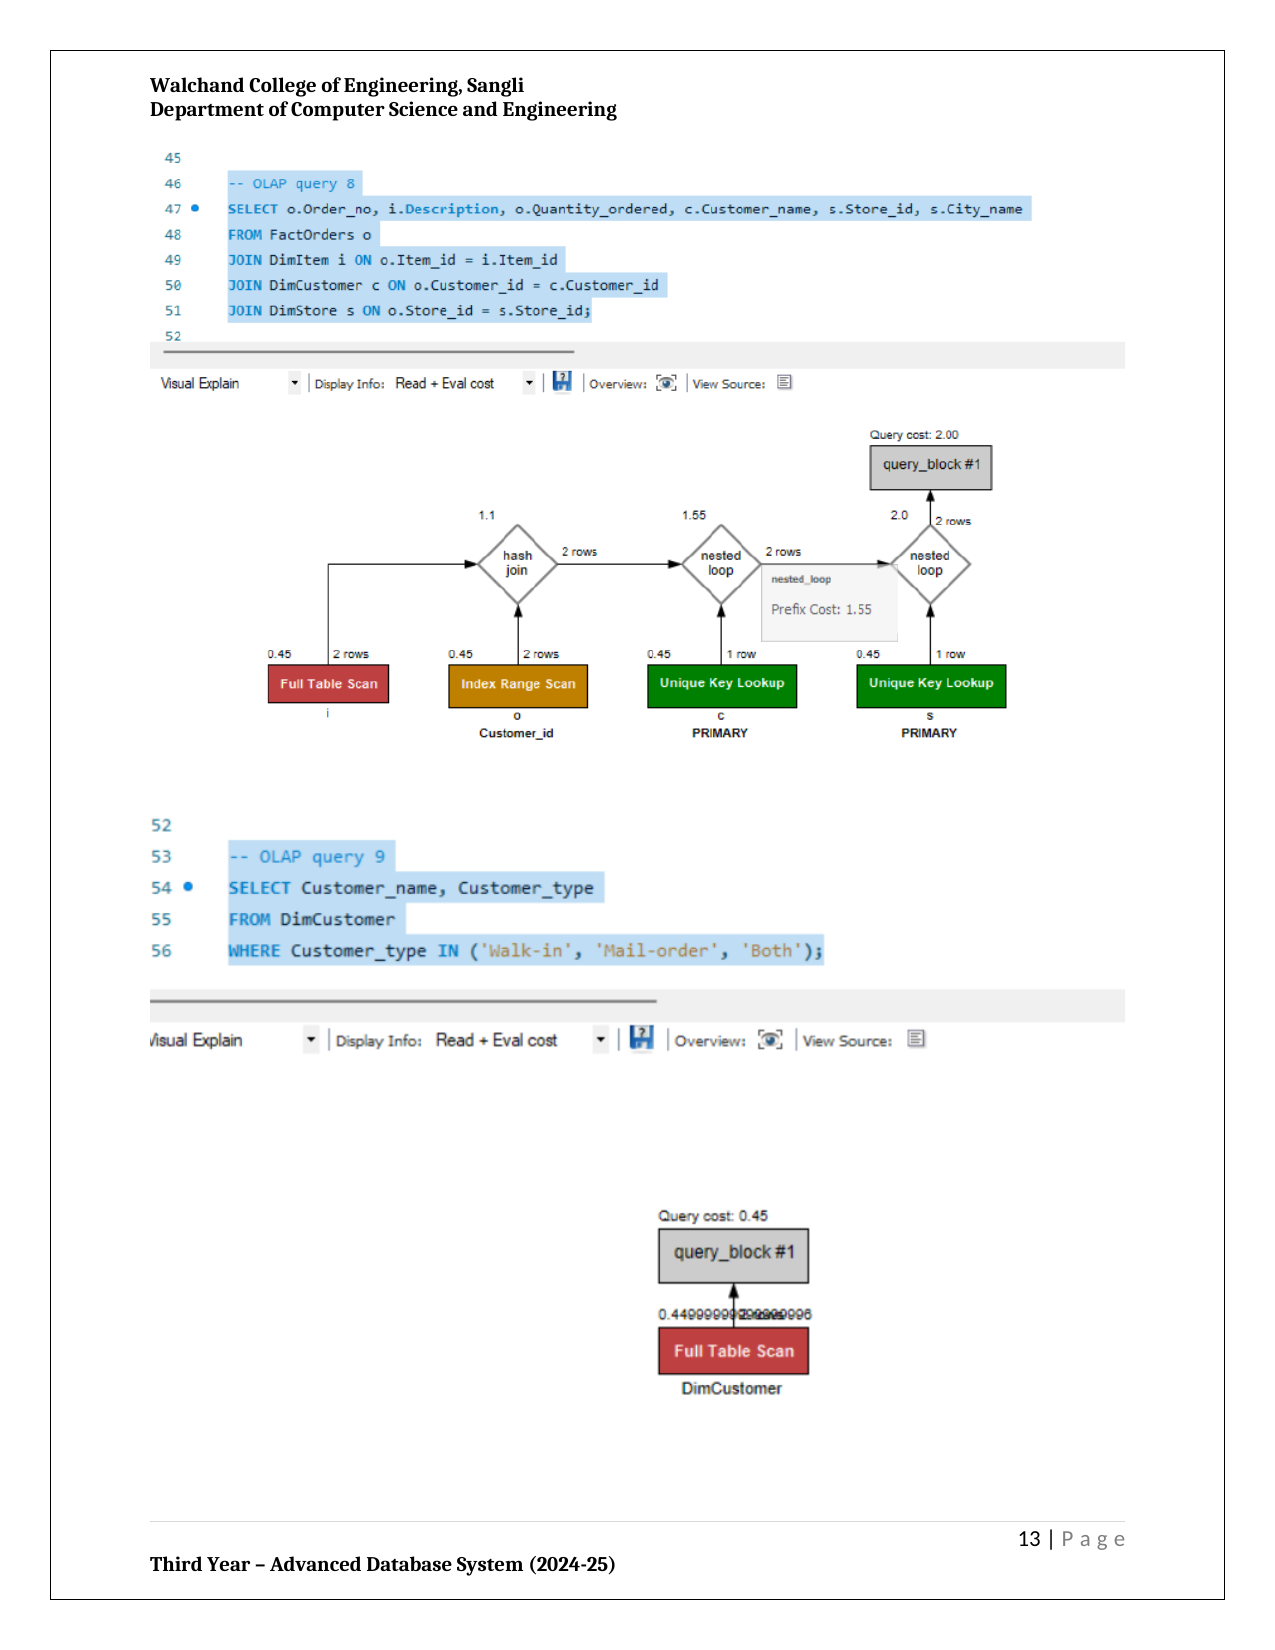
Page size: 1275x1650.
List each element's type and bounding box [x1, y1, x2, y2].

picture [150, 808, 1125, 1482]
picture [150, 150, 1125, 807]
